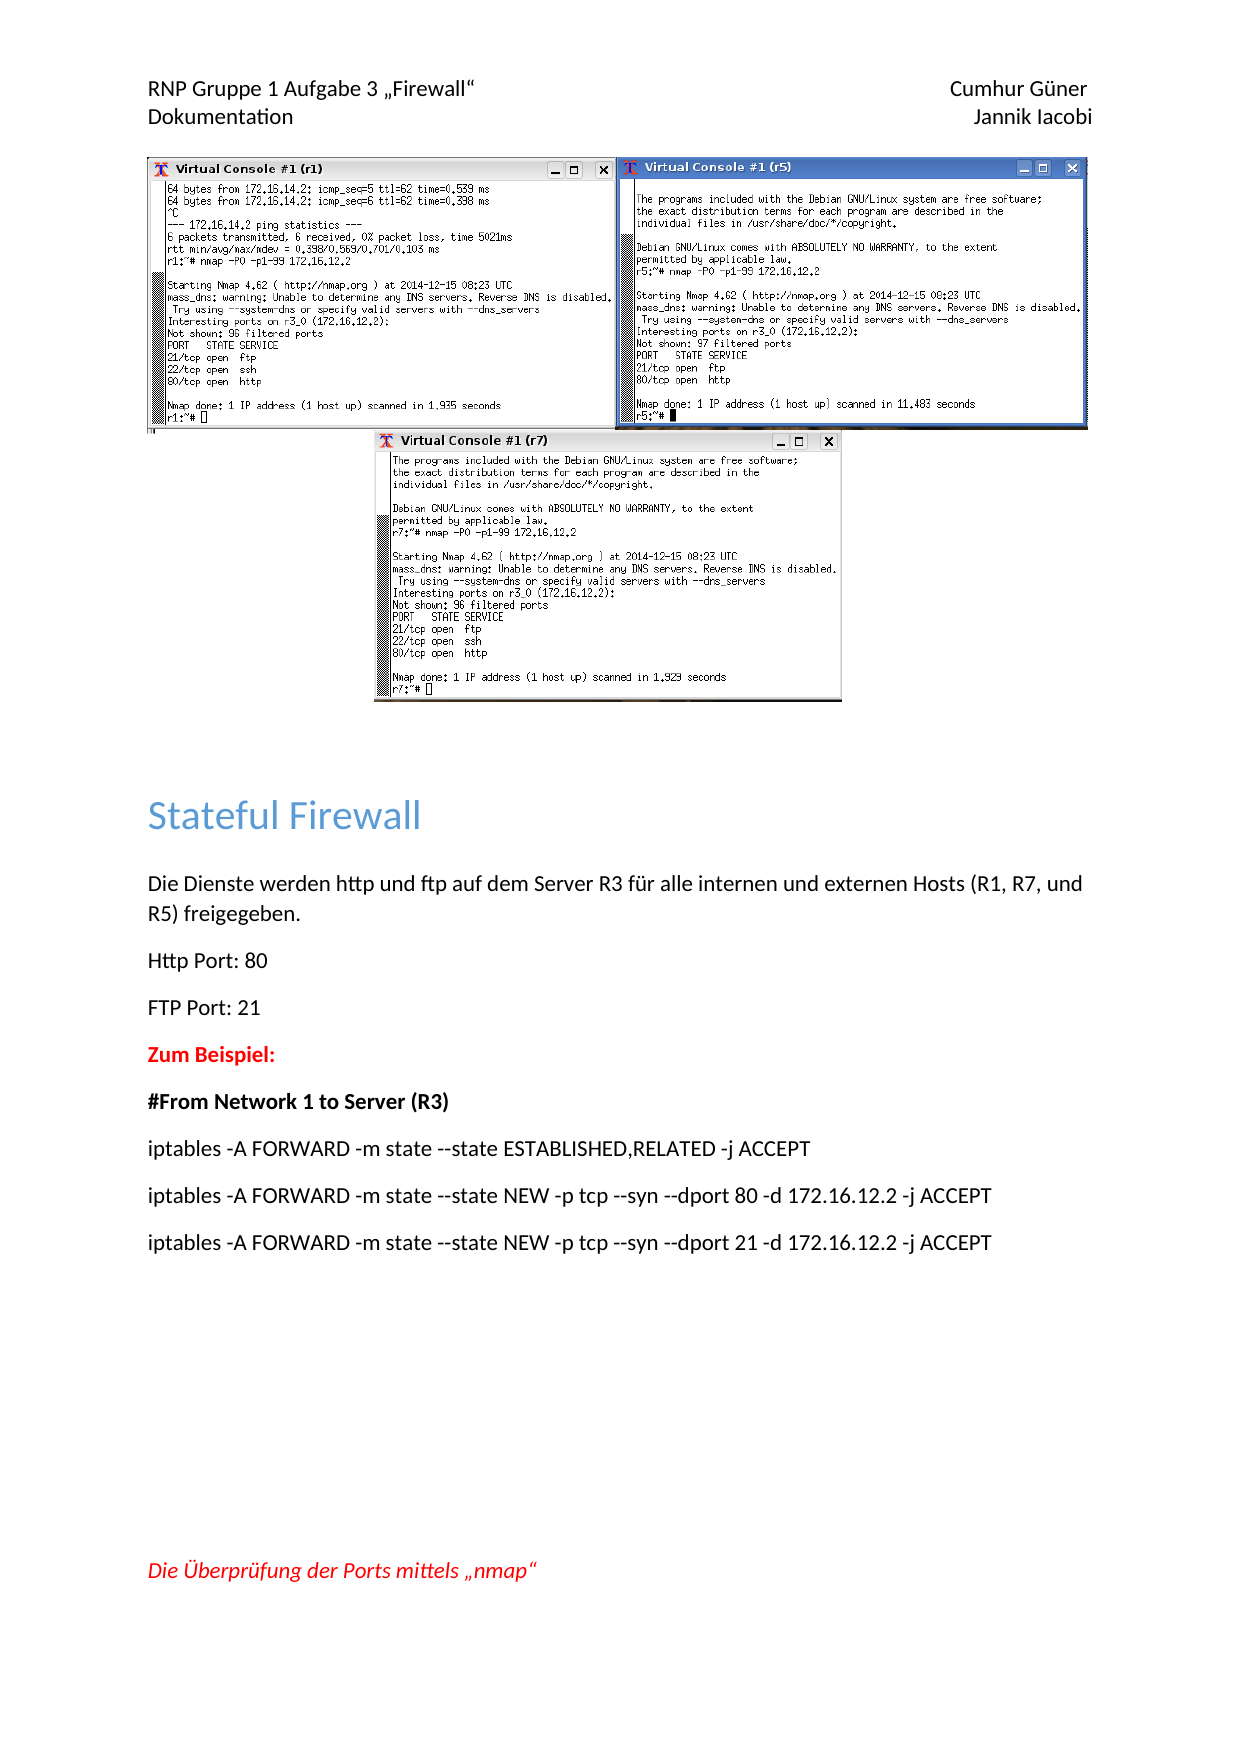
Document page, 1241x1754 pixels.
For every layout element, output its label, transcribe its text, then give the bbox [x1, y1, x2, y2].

text iptables -A FORWARD -m state --state NEW -p tcp --syn --dport 80 -d 172.16.12.2 -j ACCEPT [148, 1181, 1093, 1209]
text #From Network 1 to Server (R3) [148, 1087, 1093, 1115]
picture [147, 157, 1093, 711]
text iptables -A FORWARD -m state --state ESTABLISHED,RELATED -j ACCEPT [148, 1134, 1093, 1162]
text Die Überprüfung der Ports mittels „nmap“ [148, 1556, 1093, 1584]
text Http Port: 80 [148, 946, 1093, 974]
text Die Dienste werden http und ftp auf dem Server R3 für alle internen und externen Hosts (R1, R7, und R5) freigegeben. [148, 869, 1093, 927]
subtitle Stateful Firewall [148, 789, 1093, 840]
text Zum Beispiel: [148, 1040, 1093, 1068]
text iptables -A FORWARD -m state --state NEW -p tcp --syn --dport 21 -d 172.16.12.2 -j ACCEPT [148, 1228, 1093, 1256]
text FTP Port: 21 [148, 993, 1093, 1021]
